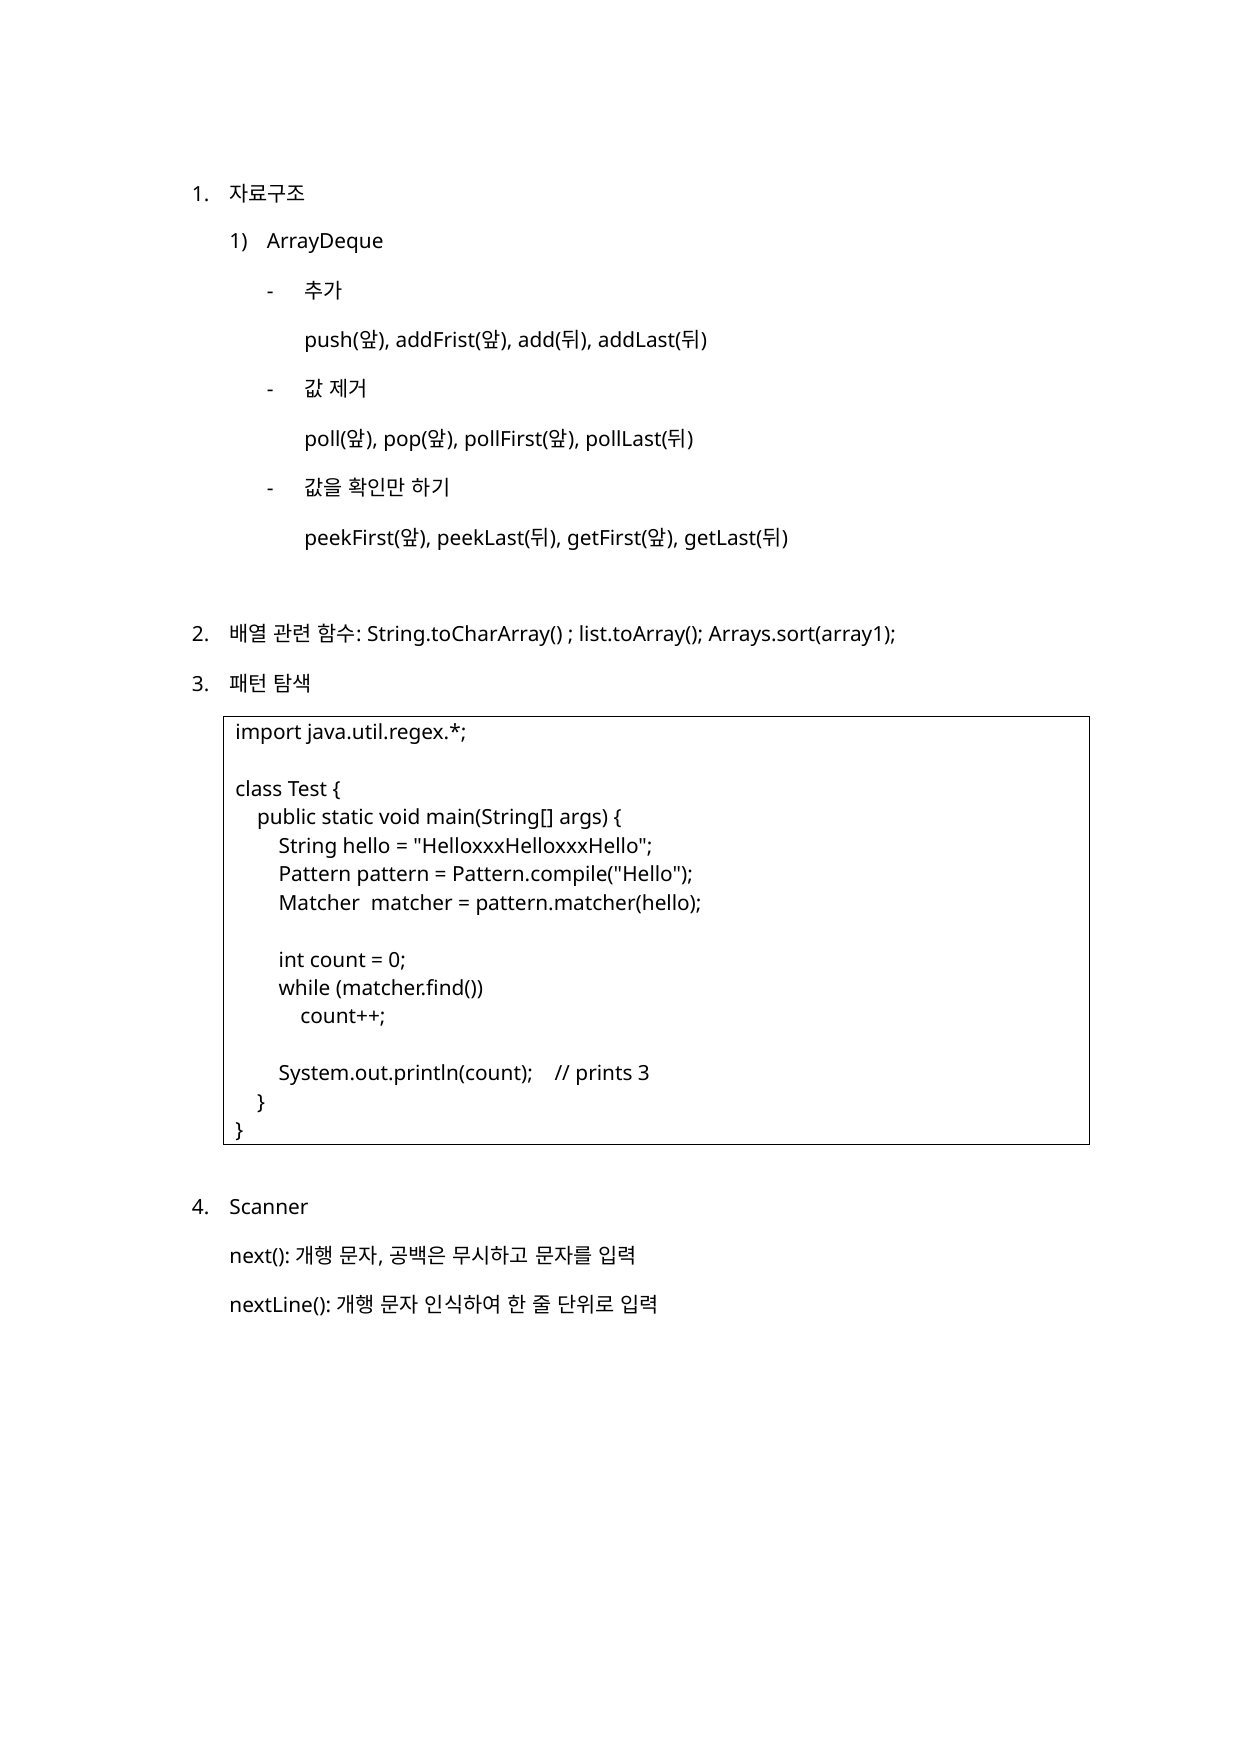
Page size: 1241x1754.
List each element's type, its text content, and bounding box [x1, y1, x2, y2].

list ArrayDeque [229, 227, 1090, 255]
list 추가 [267, 274, 1090, 304]
list push(앞), addFrist(앞), add(뒤), addLast(뒤) [304, 323, 1090, 353]
list 값을 확인만 하기 [267, 471, 1090, 502]
list 자료구조 [192, 177, 1090, 207]
list next(): 개행 문자, 공백은 무시하고 문자를 입력 [229, 1239, 1090, 1270]
list Scanner [192, 1192, 1090, 1221]
list 배열 관련 함수: String.toCharArray() ; list.toArray(); Arrays.sort(array1); [192, 617, 1090, 648]
list peekFirst(앞), peekLast(뒤), getFirst(앞), getLast(뒤) [304, 521, 1090, 551]
list nextLine(): 개행 문자 인식하여 한 줄 단위로 입력 [229, 1289, 1090, 1319]
table_header import java.util.regex.*; class Test { public static void main(String[] args) { String hello = "HelloxxxHelloxxxHello"; Pattern pattern = Pattern.compile("Hello"); Matcher matcher = pattern.matcher(hello); int count = 0; while (matcher.find()) count++; System.out.println(count); // prints 3 } } [224, 717, 1089, 1144]
list 패턴 탐색 [192, 667, 1090, 697]
list 값 제거 [267, 373, 1090, 403]
list poll(앞), pop(앞), pollFirst(앞), pollLast(뒤) [304, 422, 1090, 452]
